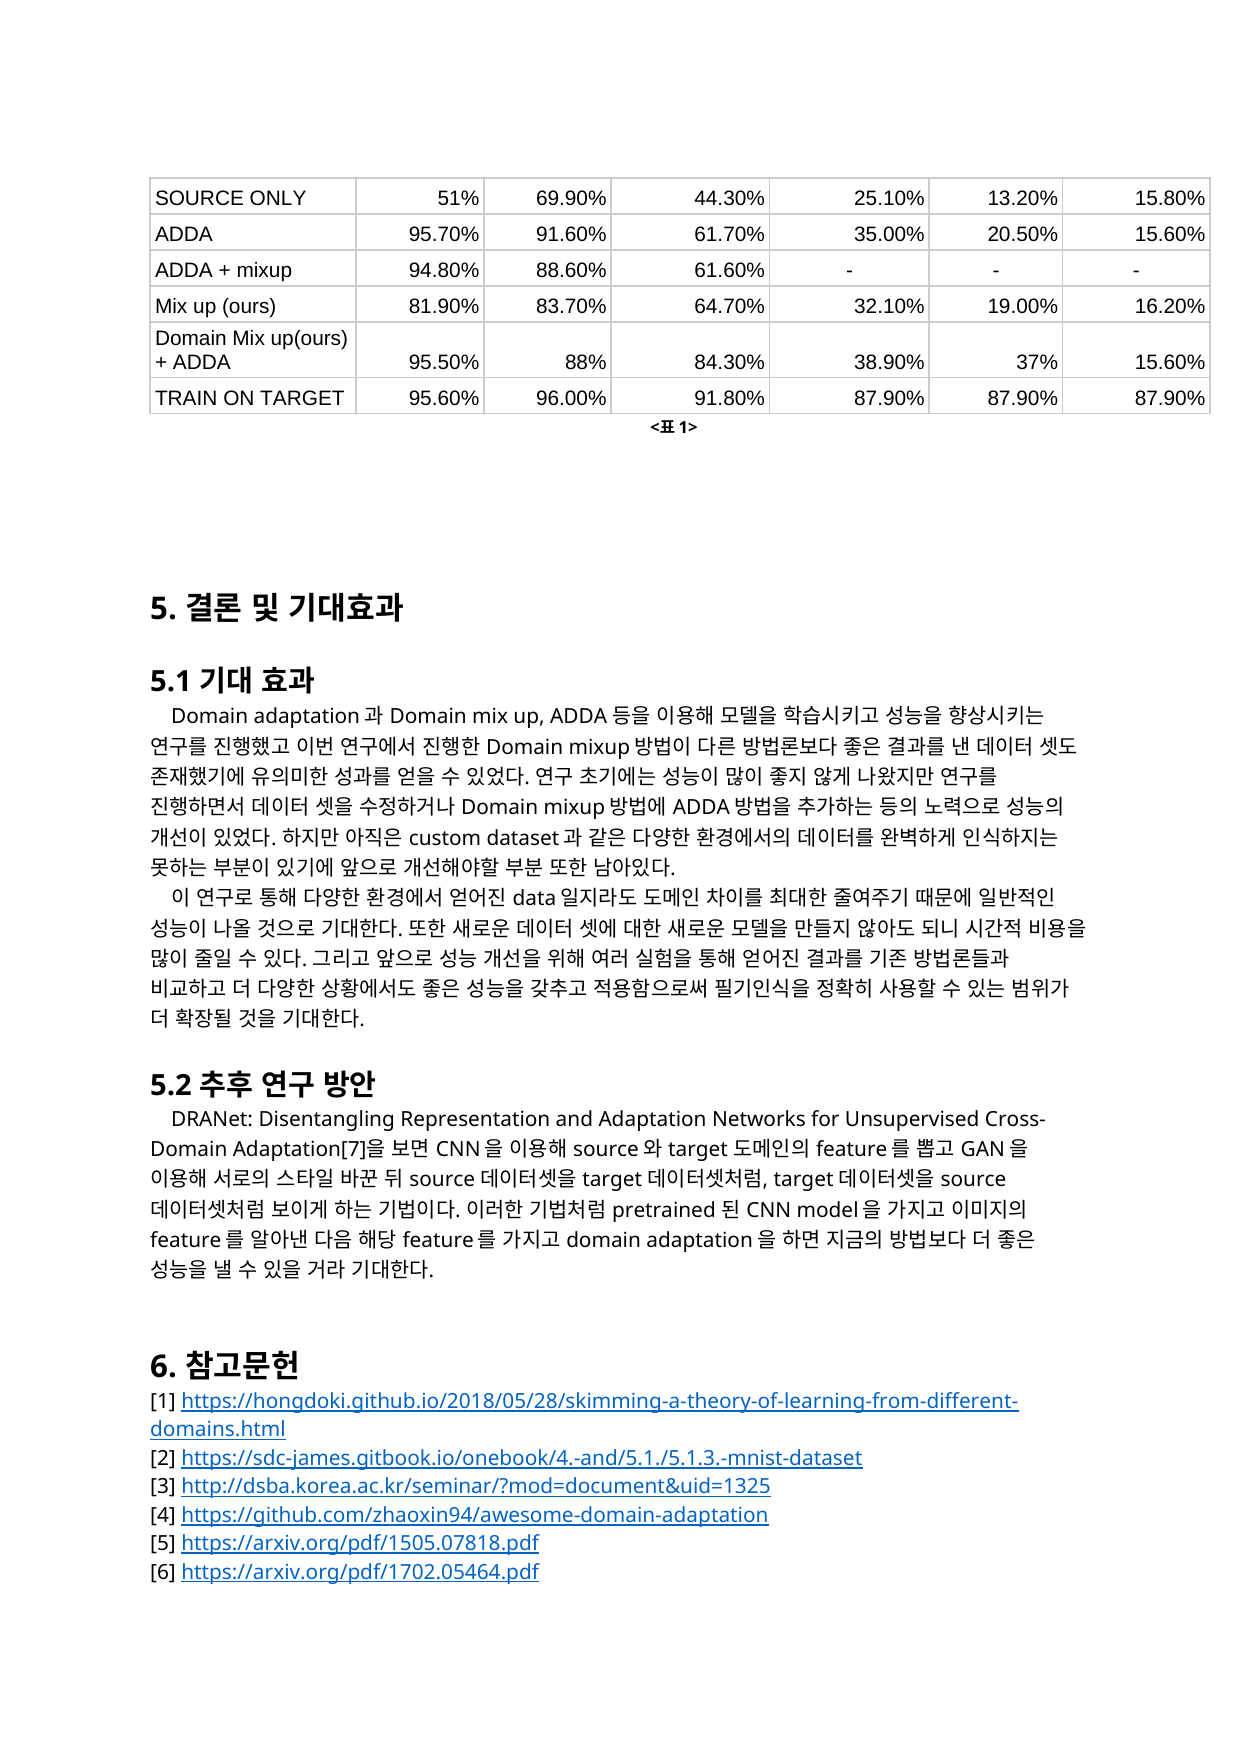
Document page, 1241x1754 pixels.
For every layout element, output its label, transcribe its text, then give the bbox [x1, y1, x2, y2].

text Domain adaptation과 Domain mix up, ADDA 등을 이용해 모델을 학습시키고 성능을 향상시키는 연구를 진행했고 이번 연구에서 진행한 Domain mixup방법이 다른 방법론보다 좋은 결과를 낸 데이터 셋도 존재했기에 유의미한 성과를 얻을 수 있었다. 연구 초기에는 성능이 많이 좋지 않게 나왔지만 연구를 진행하면서 데이터 셋을 수정하거나 Domain mixup방법에 ADDA방법을 추가하는 등의 노력으로 성능의 개선이 있었다. 하지만 아직은 custom dataset과 같은 다양한 환경에서의 데이터를 완벽하게 인식하지는 못하는 부분이 있기에 앞으로 개선해야할 부분 또한 남아있다. [150, 700, 1090, 882]
table_cell 95.50% [357, 323, 483, 377]
table_cell 69.90% [485, 179, 610, 213]
text [6] https://arxiv.org/pdf/1702.05464.pdf [150, 1557, 1090, 1585]
table_cell 96.00% [485, 378, 610, 413]
text 5. 결론 및 기대효과 [150, 583, 1090, 629]
table_cell 32.10% [770, 287, 928, 321]
text [5] https://arxiv.org/pdf/1505.07818.pdf [150, 1528, 1090, 1557]
table_cell 81.90% [357, 287, 483, 321]
table_cell 94.80% [357, 251, 483, 285]
table_cell 91.60% [485, 215, 610, 249]
text [1] https://hongdoki.github.io/2018/05/28/skimming-a-theory-of-learning-from-different-domains.html [150, 1386, 1090, 1443]
table_cell 64.70% [612, 287, 769, 321]
table_cell Mix up (ours) [151, 287, 355, 321]
table_cell 88.60% [485, 251, 610, 285]
table_cell 61.70% [612, 215, 769, 249]
table_cell 20.50% [930, 215, 1062, 249]
table_cell 88% [485, 323, 610, 377]
text DRANet: Disentangling Representation and Adaptation Networks for Unsupervised Cross-Domain Adaptation[7]을 보면 CNN을 이용해 source와 target 도메인의 feature를 뽑고 GAN을 이용해 서로의 스타일 바꾼 뒤 source 데이터셋을 target 데이터셋처럼, target 데이터셋을 source 데이터셋처럼 보이게 하는 기법이다. 이러한 기법처럼 pretrained 된 CNN model을 가지고 이미지의 feature를 알아낸 다음 해당 feature를 가지고 domain adaptation을 하면 지금의 방법보다 더 좋은 성능을 낼 수 있을 거라 기대한다. [150, 1104, 1090, 1284]
table_cell 87.90% [1063, 378, 1209, 413]
table_cell 51% [357, 179, 483, 213]
table_cell 15.80% [1063, 179, 1209, 213]
text [3] http://dsba.korea.ac.kr/seminar/?mod=document&uid=1325 [150, 1471, 1090, 1500]
table_cell 87.90% [770, 378, 928, 413]
table_cell 84.30% [612, 323, 769, 377]
table_cell 13.20% [930, 179, 1062, 213]
text 5.2 추후 연구 방안 [150, 1061, 1090, 1104]
table_cell 15.60% [1063, 323, 1209, 377]
table_cell ADDA [151, 215, 355, 249]
table_cell 15.60% [1063, 215, 1209, 249]
table_cell 25.10% [770, 179, 928, 213]
table_cell 95.60% [357, 378, 483, 413]
table_cell 95.70% [357, 215, 483, 249]
table_cell 83.70% [485, 287, 610, 321]
table_cell Domain Mix up(ours) + ADDA [151, 323, 355, 377]
table_cell 16.20% [1063, 287, 1209, 321]
table_cell 35.00% [770, 215, 928, 249]
text 이 연구로 통해 다양한 환경에서 얻어진 data일지라도 도메인 차이를 최대한 줄여주기 때문에 일반적인 성능이 나올 것으로 기대한다. 또한 새로운 데이터 셋에 대한 새로운 모델을 만들지 않아도 되니 시간적 비용을 많이 줄일 수 있다. 그리고 앞으로 성능 개선을 위해 여러 실험을 통해 얻어진 결과를 기존 방법론들과 비교하고 더 다양한 상황에서도 좋은 성능을 갖추고 적용함으로써 필기인식을 정확히 사용할 수 있는 범위가 더 확장될 것을 기대한다. [150, 882, 1090, 1033]
text 5.1 기대 효과 [150, 657, 1090, 700]
text <표1> [525, 414, 1090, 438]
table_cell - [1063, 251, 1209, 285]
table_cell 44.30% [612, 179, 769, 213]
table_cell SOURCE ONLY [151, 179, 355, 213]
table_cell 91.80% [612, 378, 769, 413]
table_cell 87.90% [930, 378, 1062, 413]
table_cell 38.90% [770, 323, 928, 377]
table_cell 61.60% [612, 251, 769, 285]
table_cell TRAIN ON TARGET [151, 378, 355, 413]
table_cell 37% [930, 323, 1062, 377]
table_cell 19.00% [930, 287, 1062, 321]
text [4] https://github.com/zhaoxin94/awesome-domain-adaptation [150, 1500, 1090, 1528]
table_cell - [770, 251, 928, 285]
text 6. 참고문헌 [150, 1341, 1090, 1386]
table_cell - [930, 251, 1062, 285]
text [2] https://sdc-james.gitbook.io/onebook/4.-and/5.1./5.1.3.-mnist-dataset [150, 1443, 1090, 1471]
table_cell ADDA + mixup [151, 251, 355, 285]
